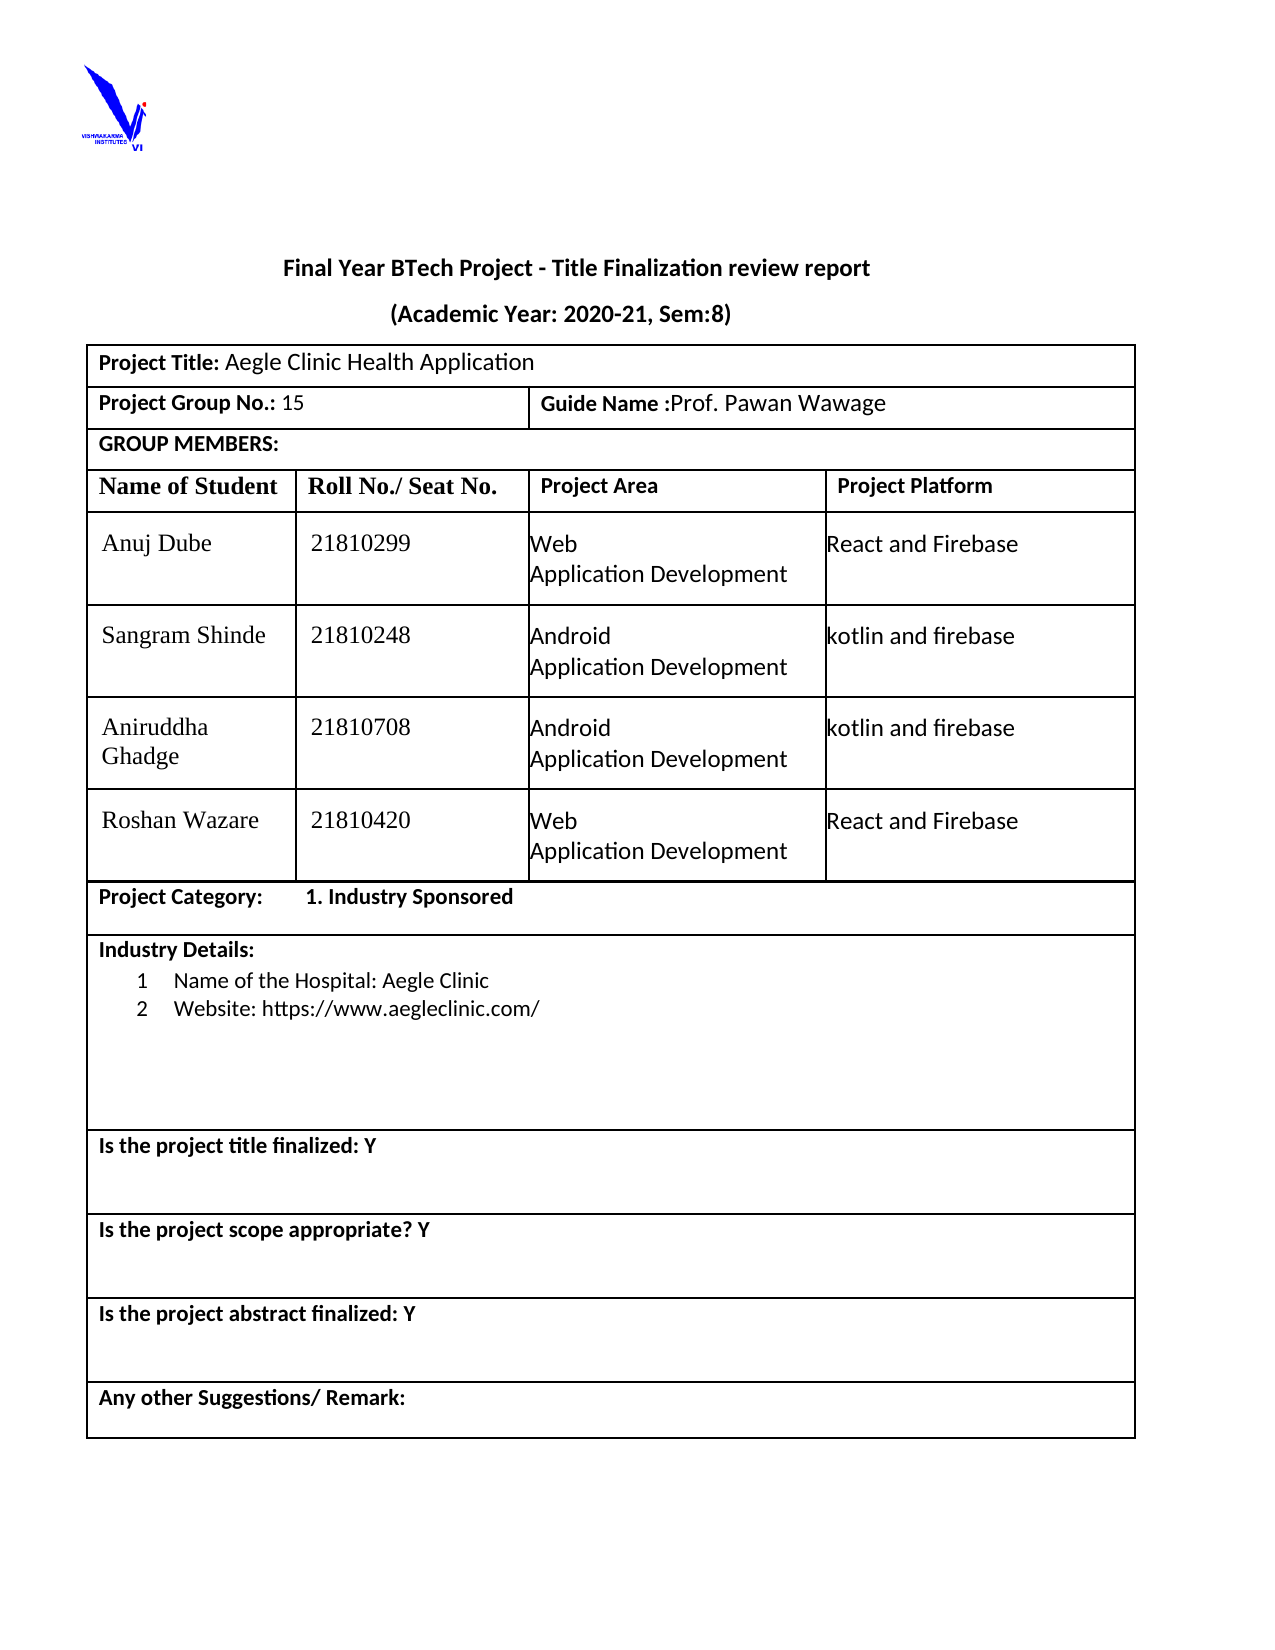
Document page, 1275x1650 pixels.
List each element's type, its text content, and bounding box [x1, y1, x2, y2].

table_cell Aniruddha Ghadge [88, 698, 295, 788]
table_cell Is the project scope appropriate? Y [88, 1215, 1134, 1297]
table_cell Name of Student [88, 471, 295, 511]
table_cell React and Firebase [827, 513, 1134, 603]
table_cell Any other Suggestions/ Remark: [88, 1383, 1134, 1437]
table_cell kotlin and firebase [827, 698, 1134, 788]
table_cell GROUP MEMBERS: [88, 430, 1134, 469]
table_cell 21810248 [297, 606, 528, 696]
table_cell kotlin and firebase [827, 606, 1134, 696]
table_cell Is the project title finalized: Y [88, 1131, 1134, 1213]
text Final Year BTech Project - Title Finalization review report (Academic Year: 2020-21, Sem:8) [283, 252, 871, 328]
table_cell Industry Details: Name of the Hospital: Aegle Clinic Website: https://www.aegleclinic.com/ [88, 936, 1134, 1129]
table_cell Android Application Development [530, 606, 825, 696]
picture [81, 64, 147, 151]
table_cell Anuj Dube [88, 513, 295, 603]
table_cell Is the project abstract finalized: Y [88, 1299, 1134, 1381]
table_cell 21810708 [297, 698, 528, 788]
table_cell Project Platform [827, 471, 1134, 511]
table_cell Project Area [530, 471, 825, 511]
table_cell Guide Name :Prof. Pawan Wawage [530, 388, 1134, 427]
table_cell Web Application Development [530, 790, 825, 880]
table_cell Web Application Development [530, 513, 825, 603]
table_cell Sangram Shinde [88, 606, 295, 696]
table_cell Roll No./ Seat No. [297, 471, 528, 511]
table_cell 21810420 [297, 790, 528, 880]
table_cell 21810299 [297, 513, 528, 603]
table_cell Project Group No.: 15 [88, 388, 528, 427]
table_cell Project Category: 1. Industry Sponsored [88, 883, 1134, 933]
table_cell React and Firebase [827, 790, 1134, 880]
table_cell Android Application Development [530, 698, 825, 788]
table_header Project Title: Aegle Clinic Health Application [88, 346, 1134, 386]
table_cell Roshan Wazare [88, 790, 295, 880]
